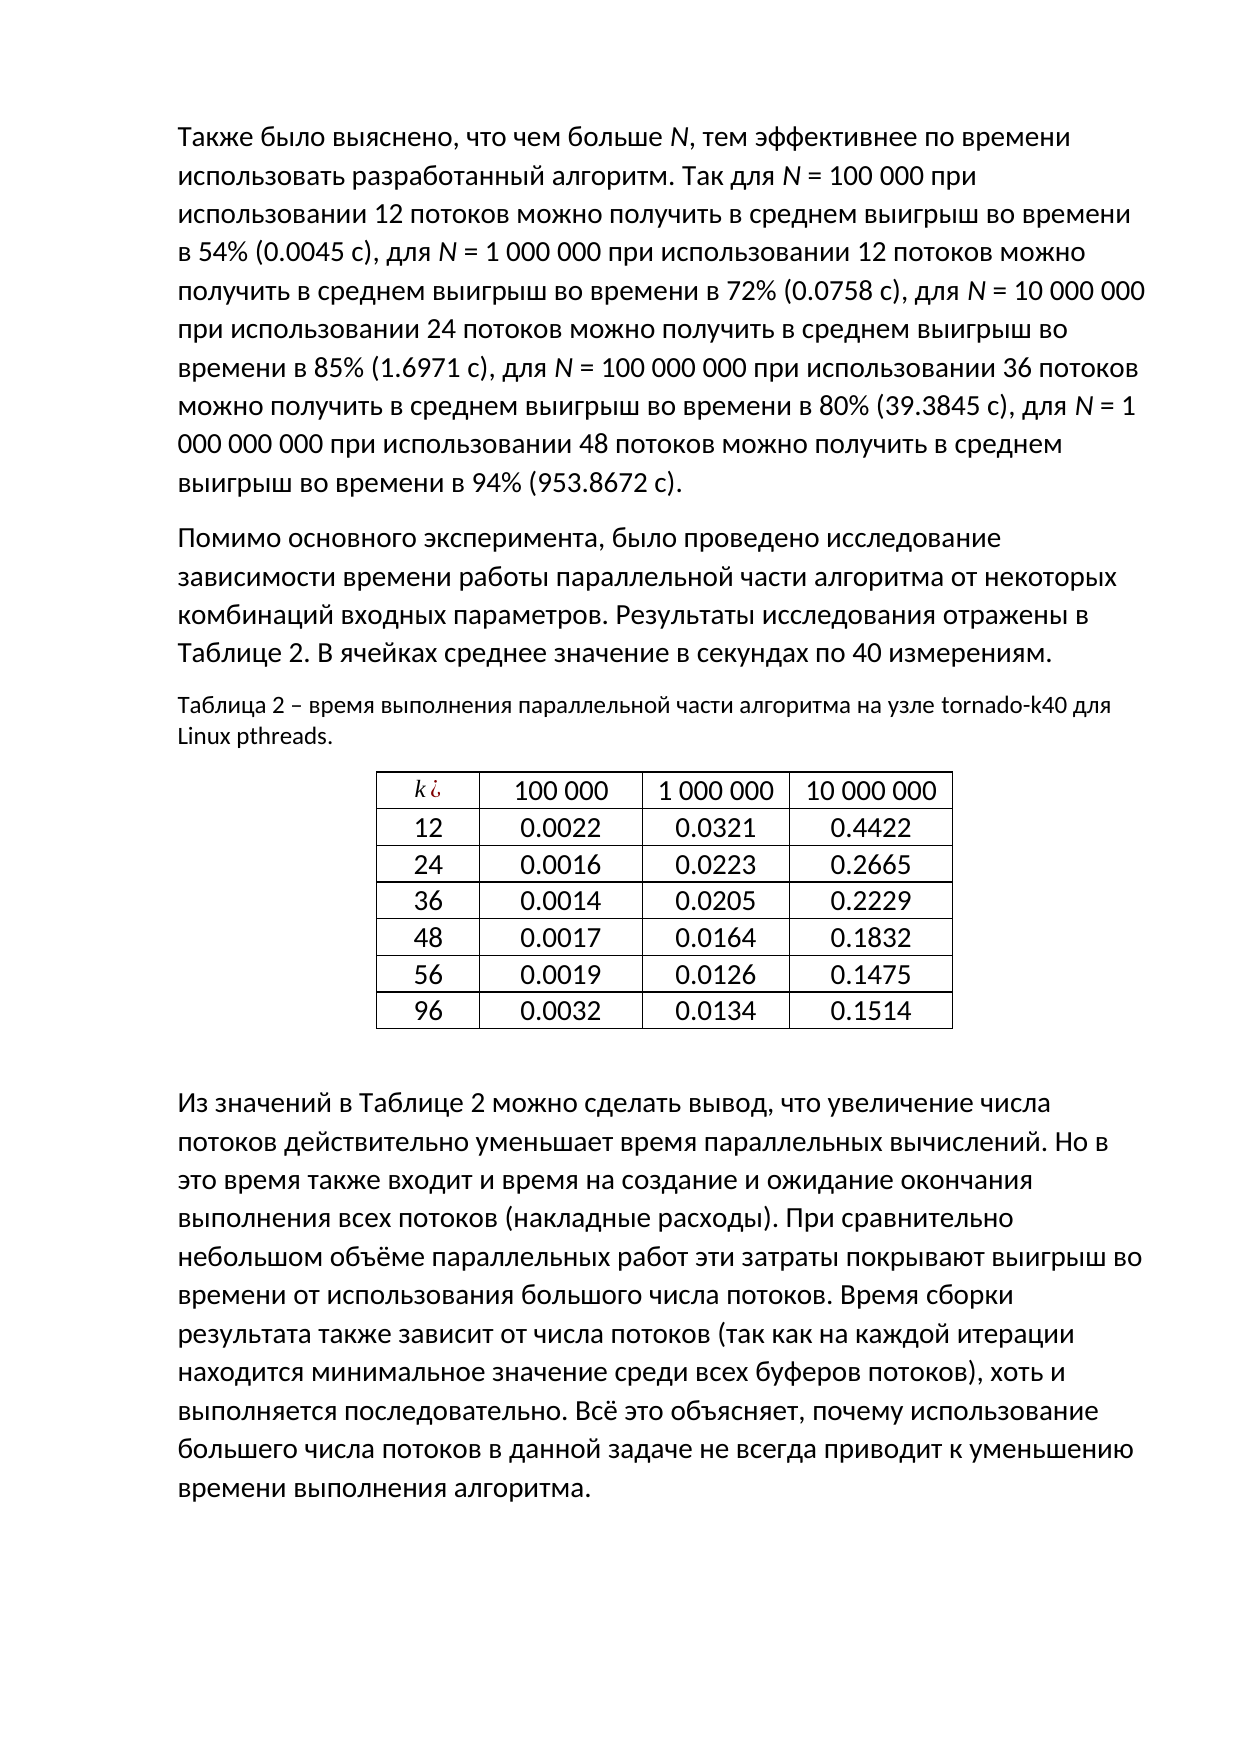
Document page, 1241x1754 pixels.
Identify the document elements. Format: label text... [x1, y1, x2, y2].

table_header 100 000 [480, 773, 642, 808]
text Таблица 2 – время выполнения параллельной части алгоритма на узле tornado-k40 для Linux pthreads. [177, 689, 1152, 751]
text Также было выяснено, что чем больше N, тем эффективнее по времени использовать разработанный алгоритм. Так для N = 100 000 при использовании 12 потоков можно получить в среднем выигрыш во времени в 54% (0.0045 с), для N = 1 000 000 при использовании 12 потоков можно получить в среднем выигрыш во времени в 72% (0.0758 с), для N = 10 000 000 при использовании 24 потоков можно получить в среднем выигрыш во времени в 85% (1.6971 с), для N = 100 000 000 при использовании 36 потоков можно получить в среднем выигрыш во времени в 80% (39.3845 с), для N = 1 000 000 000 при использовании 48 потоков можно получить в среднем выигрыш во времени в 94% (953.8672 с). [177, 118, 1152, 500]
table_cell 0.0205 [643, 883, 789, 918]
table_cell 0.0321 [643, 809, 789, 845]
table_cell 36 [377, 883, 479, 918]
table_cell 0.0016 [480, 846, 642, 881]
table_cell 0.0022 [480, 809, 642, 845]
table_cell 0.0019 [480, 956, 642, 991]
table_cell 0.0164 [643, 919, 789, 955]
table_cell 0.0223 [643, 846, 789, 881]
table_cell 0.2229 [790, 883, 952, 918]
table_cell 0.0017 [480, 919, 642, 955]
table_header 1 000 000 [643, 773, 789, 808]
table_header 10 000 000 [790, 773, 952, 808]
table_cell 0.2665 [790, 846, 952, 881]
text Помимо основного эксперимента, было проведено исследование зависимости времени работы параллельной части алгоритма от некоторых комбинаций входных параметров. Результаты исследования отражены в Таблице 2. В ячейках среднее значение в секундах по 40 измерениям. [177, 519, 1152, 670]
table_header [377, 773, 479, 808]
table_cell 96 [377, 993, 479, 1028]
table_cell 0.0014 [480, 883, 642, 918]
table_cell 24 [377, 846, 479, 881]
table_cell 0.1514 [790, 993, 952, 1028]
table_cell 0.0134 [643, 993, 789, 1028]
table_cell 0.1475 [790, 956, 952, 991]
table_cell 0.4422 [790, 809, 952, 845]
text Из значений в Таблице 2 можно сделать вывод, что увеличение числа потоков действительно уменьшает время параллельных вычислений. Но в это время также входит и время на создание и ожидание окончания выполнения всех потоков (накладные расходы). При сравнительно небольшом объёме параллельных работ эти затраты покрывают выигрыш во времени от использования большого числа потоков. Время сборки результата также зависит от числа потоков (так как на каждой итерации находится минимальное значение среди всех буферов потоков), хоть и выполняется последовательно. Всё это объясняет, почему использование большего числа потоков в данной задаче не всегда приводит к уменьшению времени выполнения алгоритма. [177, 1084, 1152, 1504]
table_cell 0.1832 [790, 919, 952, 955]
table_cell 56 [377, 956, 479, 991]
table_cell 48 [377, 919, 479, 955]
table_cell 0.0032 [480, 993, 642, 1028]
table_cell 0.0126 [643, 956, 789, 991]
table_cell 12 [377, 809, 479, 845]
